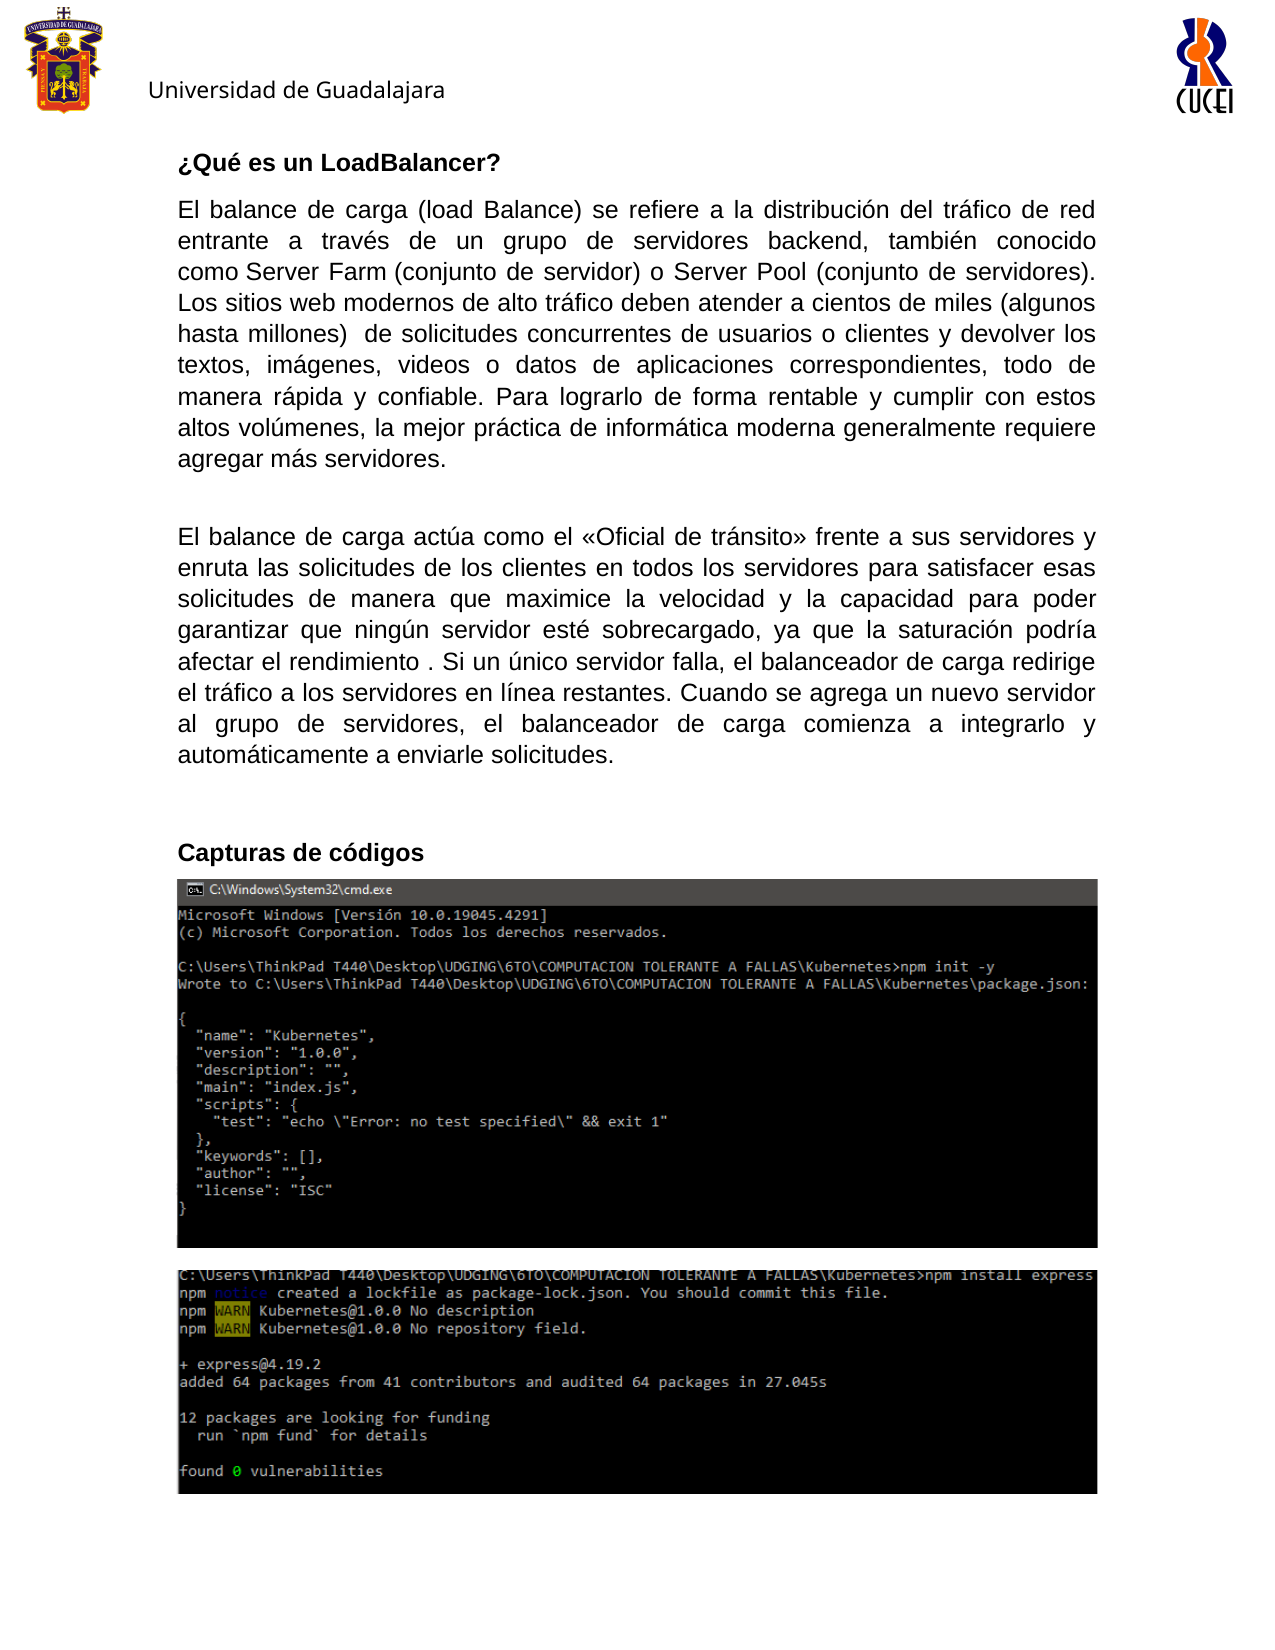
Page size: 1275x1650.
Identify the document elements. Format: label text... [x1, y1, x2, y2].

picture [1170, 17, 1239, 114]
text Capturas de códigos [177, 838, 1098, 867]
text ¿Qué es un LoadBalancer? [177, 148, 1098, 176]
text El balance de carga actúa como el «Oficial de tránsito» frente a sus servidores y enruta las solicitudes de los clientes en todos los servidores para satisfacer esas solicitudes de manera que maximice la velocidad y la capacidad para poder garantizar que ningún servidor esté sobrecargado, ya que la saturación podría afectar el rendimiento . Si un único servidor falla, el balanceador de carga redirige el tráfico a los servidores en línea restantes. Cuando se agrega un nuevo servidor al grupo de servidores, el balanceador de carga comienza a integrarlo y automáticamente a enviarle solicitudes. [177, 491, 1098, 768]
picture [24, 7, 103, 114]
picture [176, 1270, 1098, 1494]
text El balance de carga (load Balance) se refiere a la distribución del tráfico de red entrante a través de un grupo de servidores backend, también conocido como Server Farm (conjunto de servidor) o Server Pool (conjunto de servidores). Los sitios web modernos de alto tráfico deben atender a cientos de miles (algunos hasta millones) de solicitudes concurrentes de usuarios o clientes y devolver los textos, imágenes, videos o datos de aplicaciones correspondientes, todo de manera rápida y confiable. Para lograrlo de forma rentable y cumplir con estos altos volúmenes, la mejor práctica de informática moderna generalmente requiere agregar más servidores. [177, 195, 1098, 472]
picture [176, 879, 1098, 1248]
